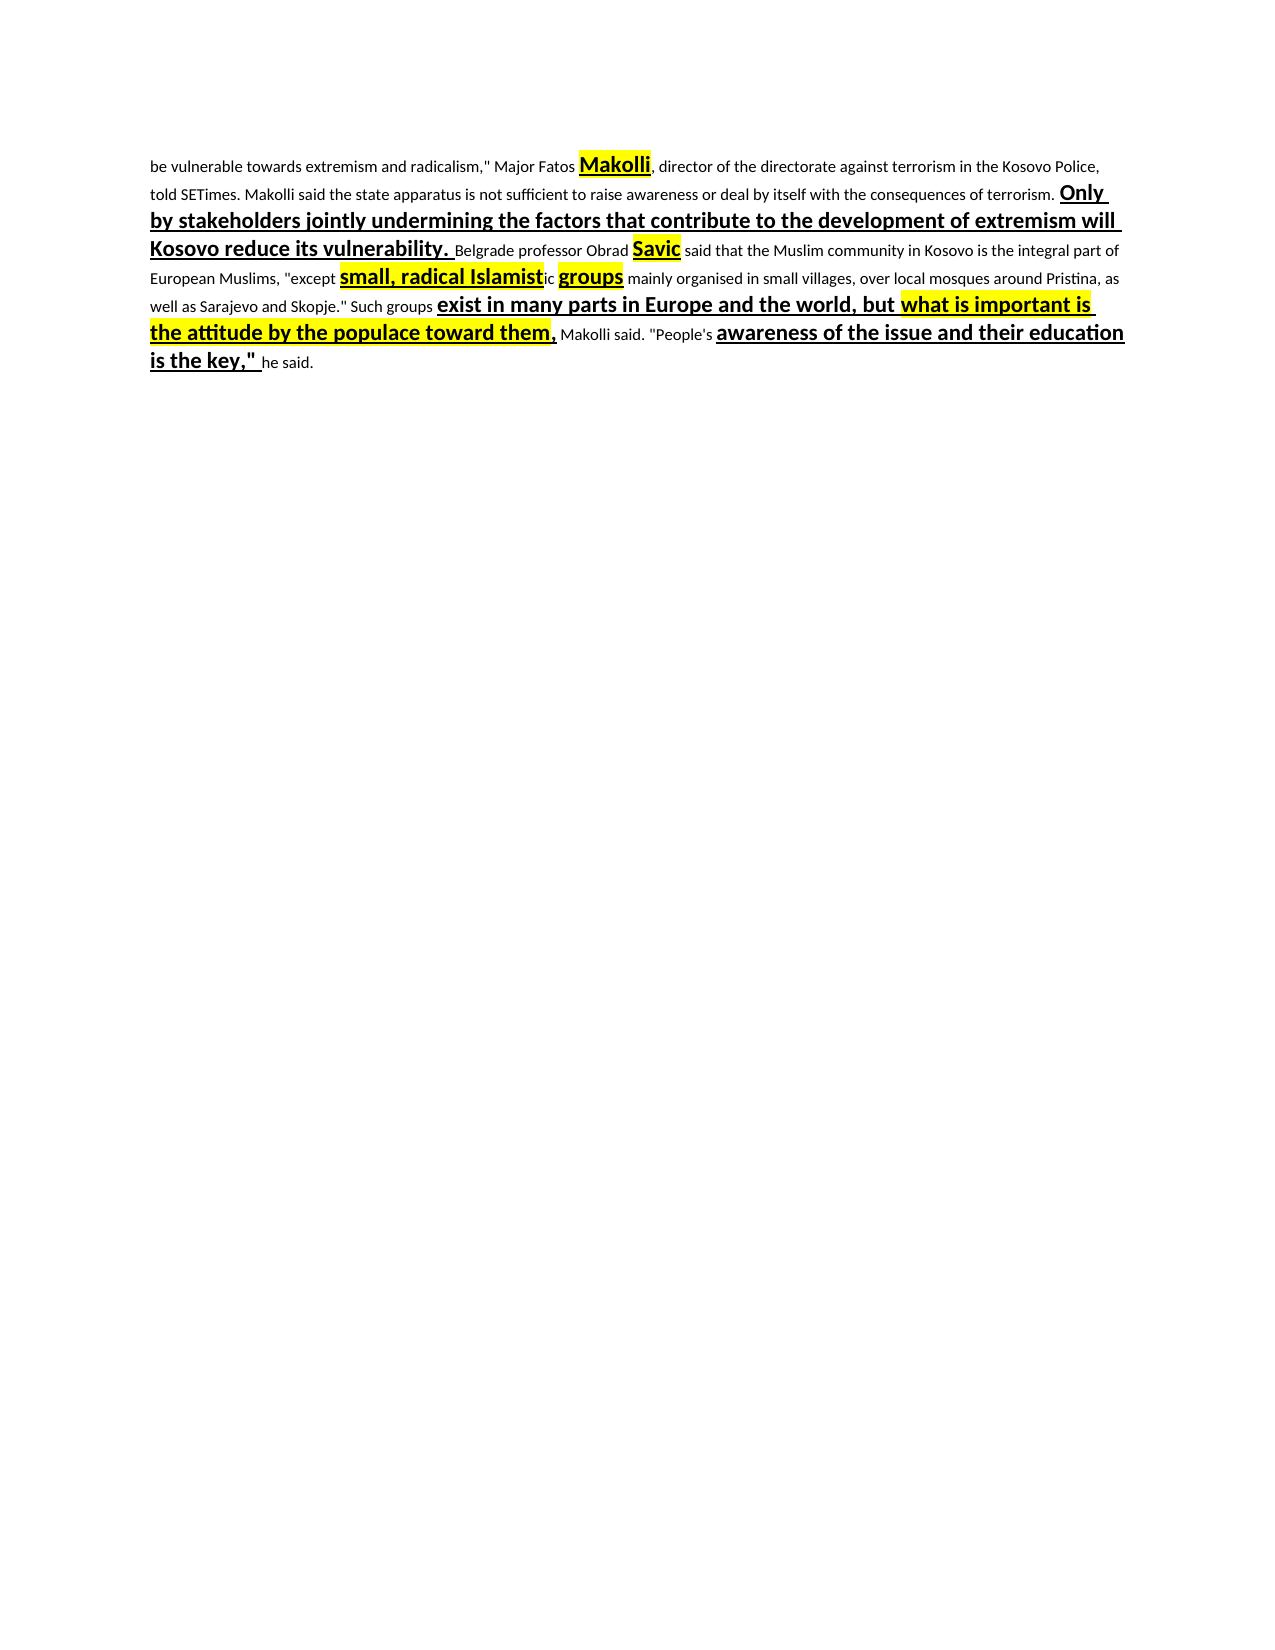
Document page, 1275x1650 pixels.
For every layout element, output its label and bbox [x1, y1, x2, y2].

text [150, 150, 1125, 374]
